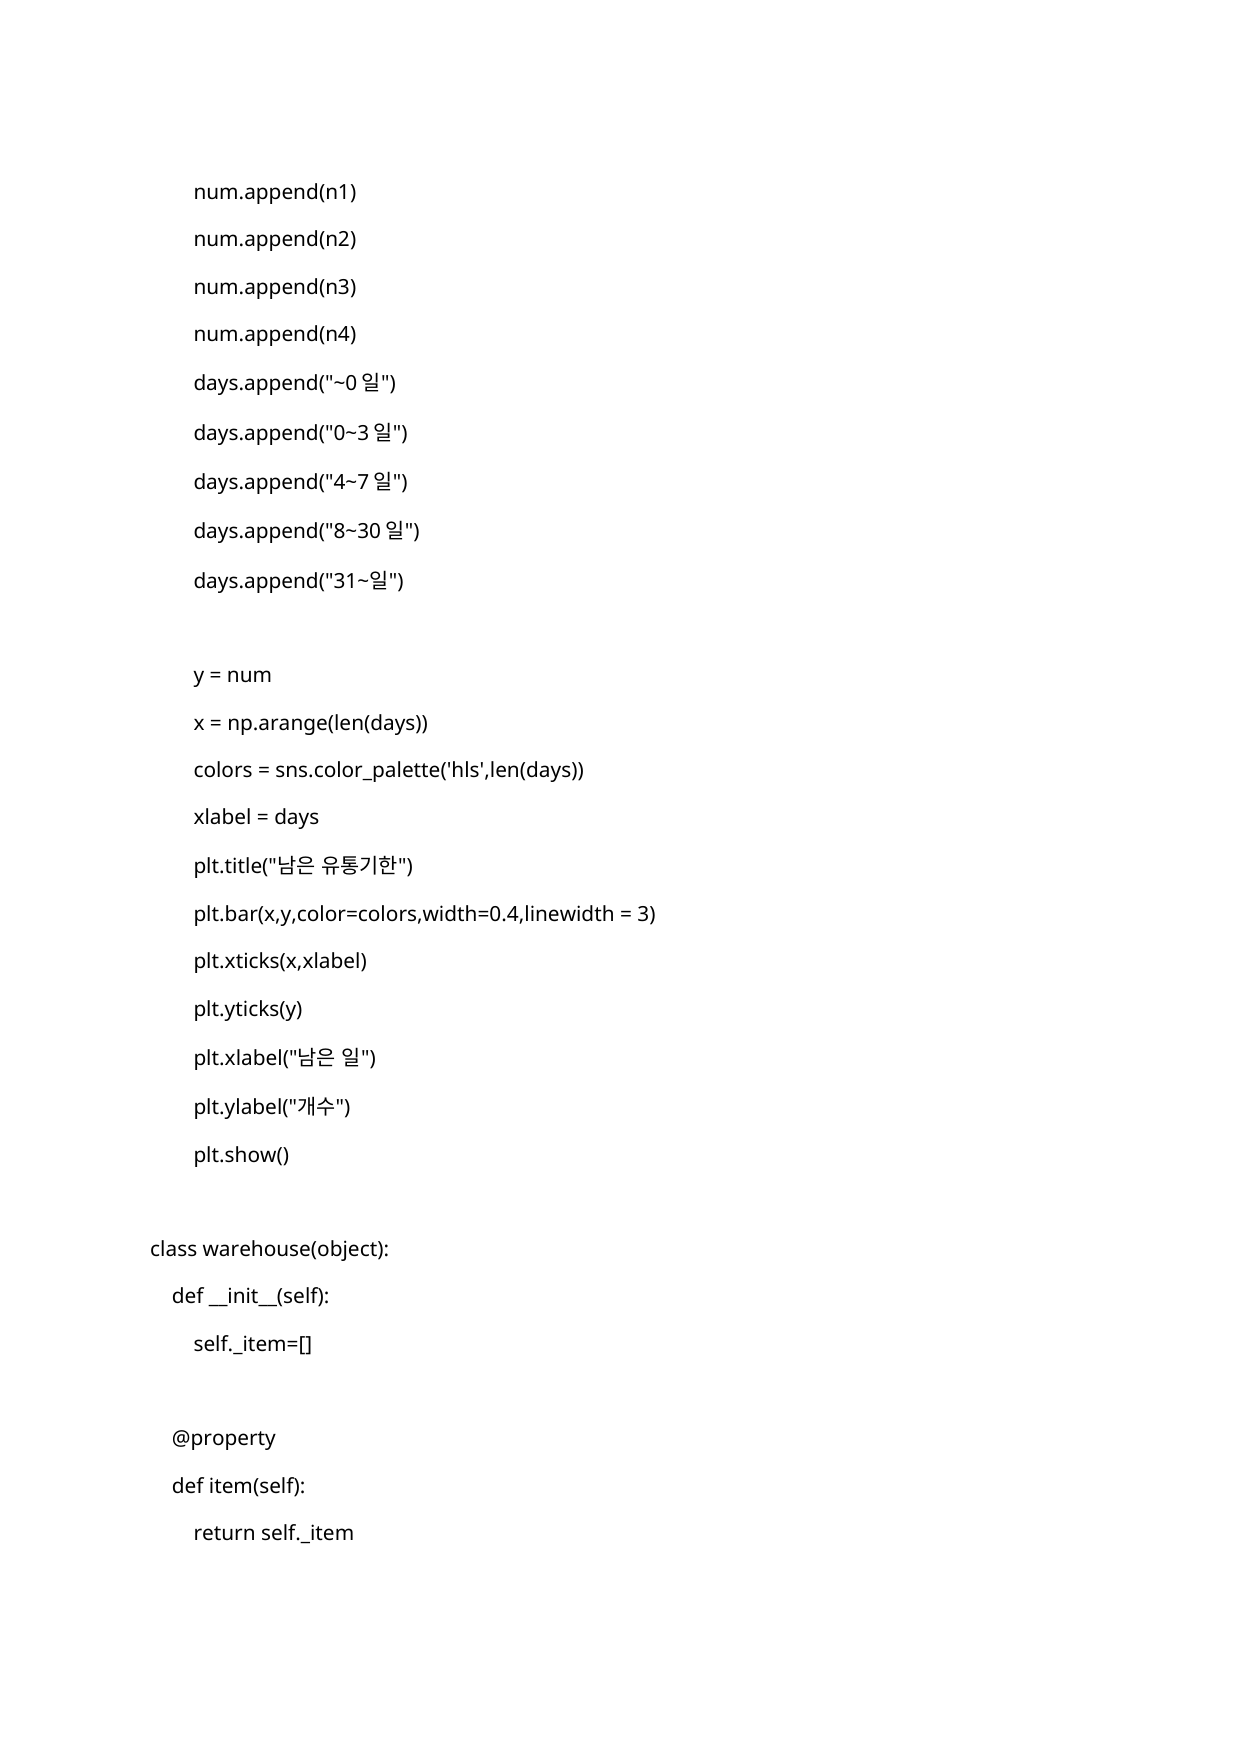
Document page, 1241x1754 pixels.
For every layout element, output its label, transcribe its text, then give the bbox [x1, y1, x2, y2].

text def item(self): [150, 1471, 1090, 1499]
text colors = sns.color_palette('hls',len(days)) [150, 755, 1090, 783]
text plt.yticks(y) [150, 994, 1090, 1022]
text plt.show() [150, 1140, 1090, 1168]
text plt.xlabel("남은 일") [150, 1041, 1090, 1071]
text days.append("4~7일") [150, 465, 1090, 495]
text num.append(n1) [150, 177, 1090, 206]
text num.append(n2) [150, 224, 1090, 253]
text days.append("0~3일") [150, 416, 1090, 446]
text plt.ylabel("개수") [150, 1090, 1090, 1121]
text x = np.arange(len(days)) [150, 708, 1090, 736]
text plt.title("남은 유통기한") [150, 850, 1090, 880]
text days.append("8~30일") [150, 514, 1090, 545]
text class warehouse(object): [150, 1234, 1090, 1263]
text y = num [150, 661, 1090, 689]
text days.append("31~일") [150, 564, 1090, 594]
text days.append("~0일") [150, 366, 1090, 397]
text self._item=[] [150, 1329, 1090, 1357]
text def __init__(self): [150, 1282, 1090, 1310]
text plt.bar(x,y,color=colors,width=0.4,linewidth = 3) [150, 899, 1090, 927]
text xlabel = days [150, 802, 1090, 831]
text return self._item [150, 1518, 1090, 1546]
text plt.xticks(x,xlabel) [150, 946, 1090, 975]
text num.append(n4) [150, 319, 1090, 347]
text @property [150, 1423, 1090, 1452]
text num.append(n3) [150, 272, 1090, 300]
